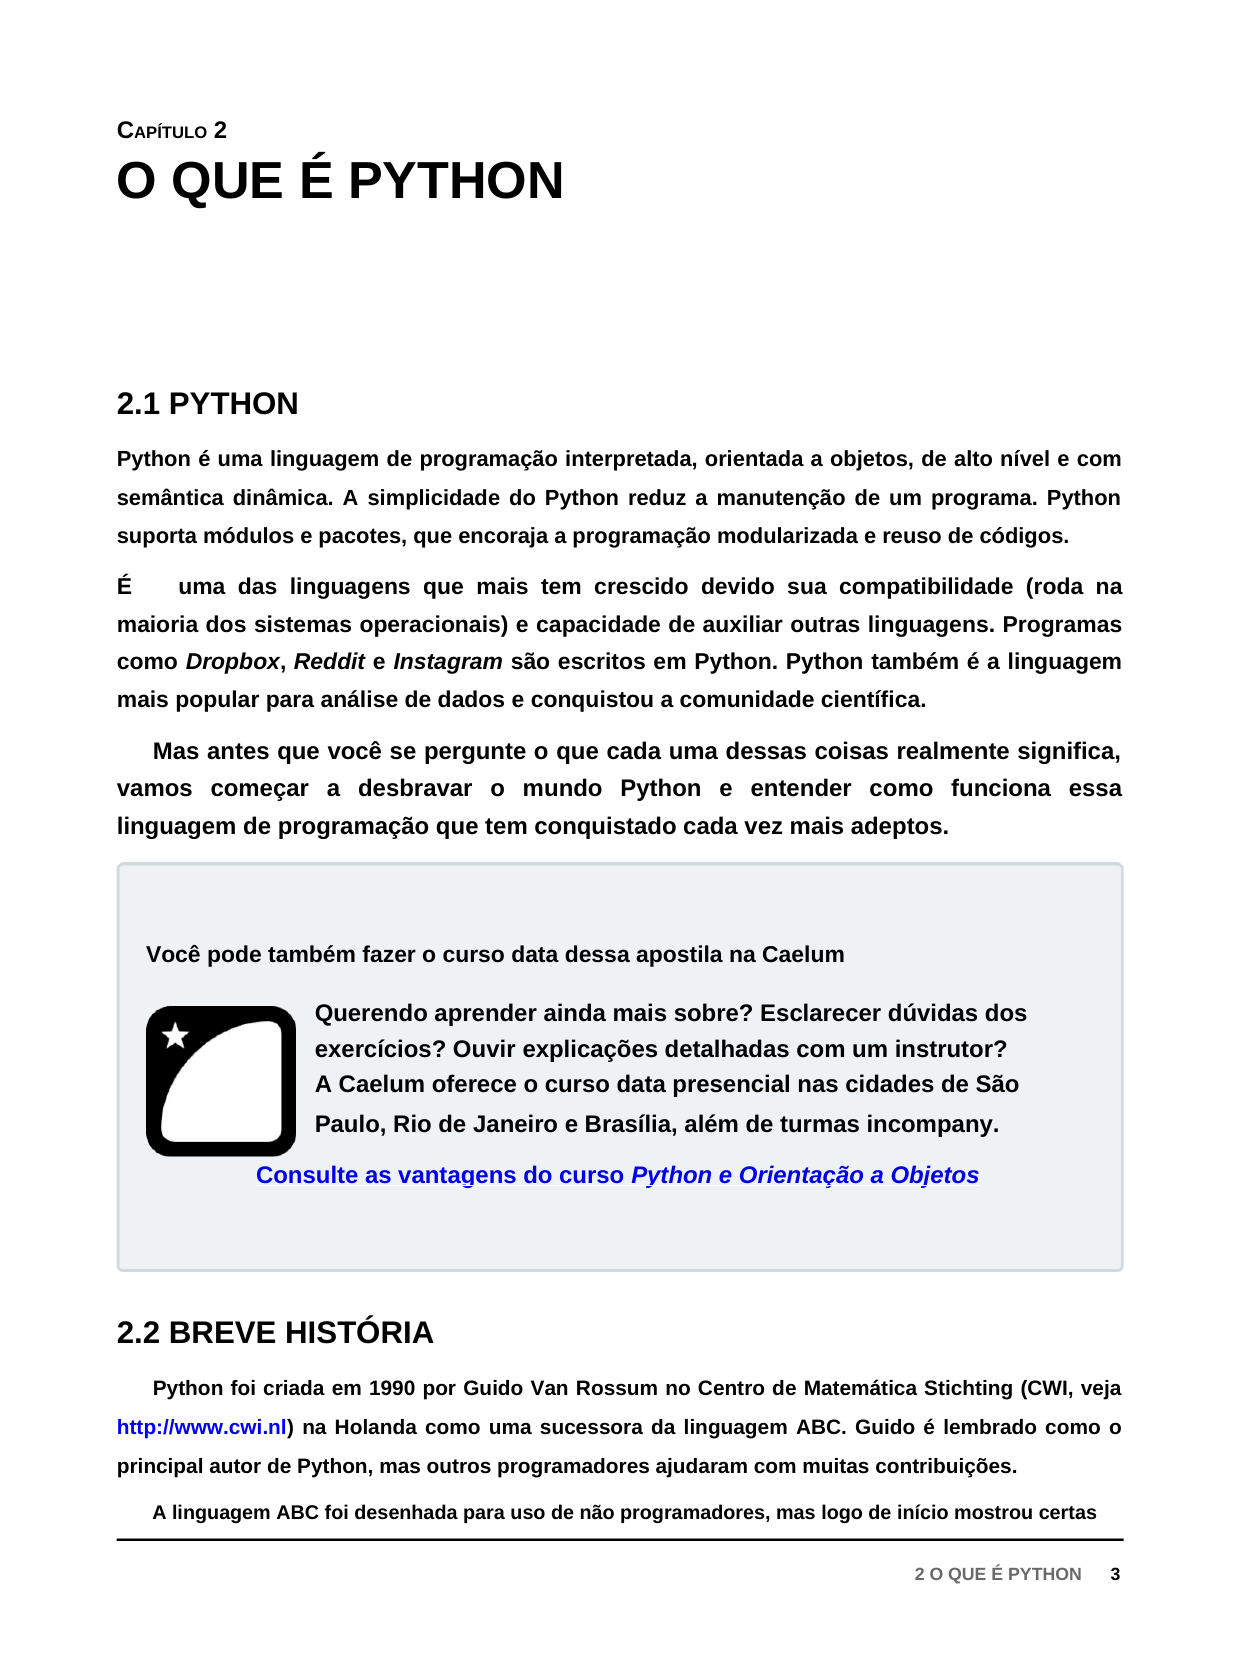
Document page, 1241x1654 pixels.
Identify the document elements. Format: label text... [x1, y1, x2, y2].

text 2.1 PYTHON [117, 385, 1123, 421]
picture [116, 862, 1124, 1272]
text A Caelum oferece o curso data presencial nas cidades de São Paulo, Rio de Janeiro e Brasília, além de turmas incompany. [314, 1070, 1094, 1137]
text Mas antes que você se pergunte o que cada uma dessas coisas realmente significa, vamos começar a desbravar o mundo Python e entender como funciona essa linguagem de programação que tem conquistado cada vez mais adeptos. [117, 737, 1123, 839]
text Consulte as vantagens do curso Python e Orientação a Objetos [117, 1161, 1119, 1188]
list uma das linguagens que mais tem crescido devido sua compatibilidade (roda na maioria dos sistemas operacionais) e capacidade de auxiliar outras linguagens. Programas como Dropbox, Reddit e Instagram são escritos em Python. Python também é a linguagem mais popular para análise de dados e conquistou a comunidade científica. [117, 573, 1123, 712]
text A linguagem ABC foi desenhada para uso de não programadores, mas logo de início mostrou certas [152, 1501, 1123, 1524]
text Você pode também fazer o curso data dessa apostila na Caelum [146, 941, 1123, 968]
text Querendo aprender ainda mais sobre? Esclarecer dúvidas dos exercícios? Ouvir explicações detalhadas com um instrutor? [314, 999, 1092, 1062]
text O QUE É PYTHON [117, 149, 1123, 209]
text CAPÍTULO 2 [117, 116, 1123, 144]
text 2 O QUE É PYTHON 3 [914, 1563, 1123, 1584]
text 2.2 BREVE HISTÓRIA [117, 1314, 1123, 1350]
text Python é uma linguagem de programação interpretada, orientada a objetos, de alto nível e com semântica dinâmica. A simplicidade do Python reduz a manutenção de um programa. Python suporta módulos e pacotes, que encoraja a programação modularizada e reuso de códigos. [117, 446, 1123, 548]
text Python foi criada em 1990 por Guido Van Rossum no Centro de Matemática Stichting (CWI, veja http://www.cwi.nl) na Holanda como uma sucessora da linguagem ABC. Guido é lembrado como o principal autor de Python, mas outros programadores ajudaram com muitas contribuições. [117, 1375, 1123, 1478]
